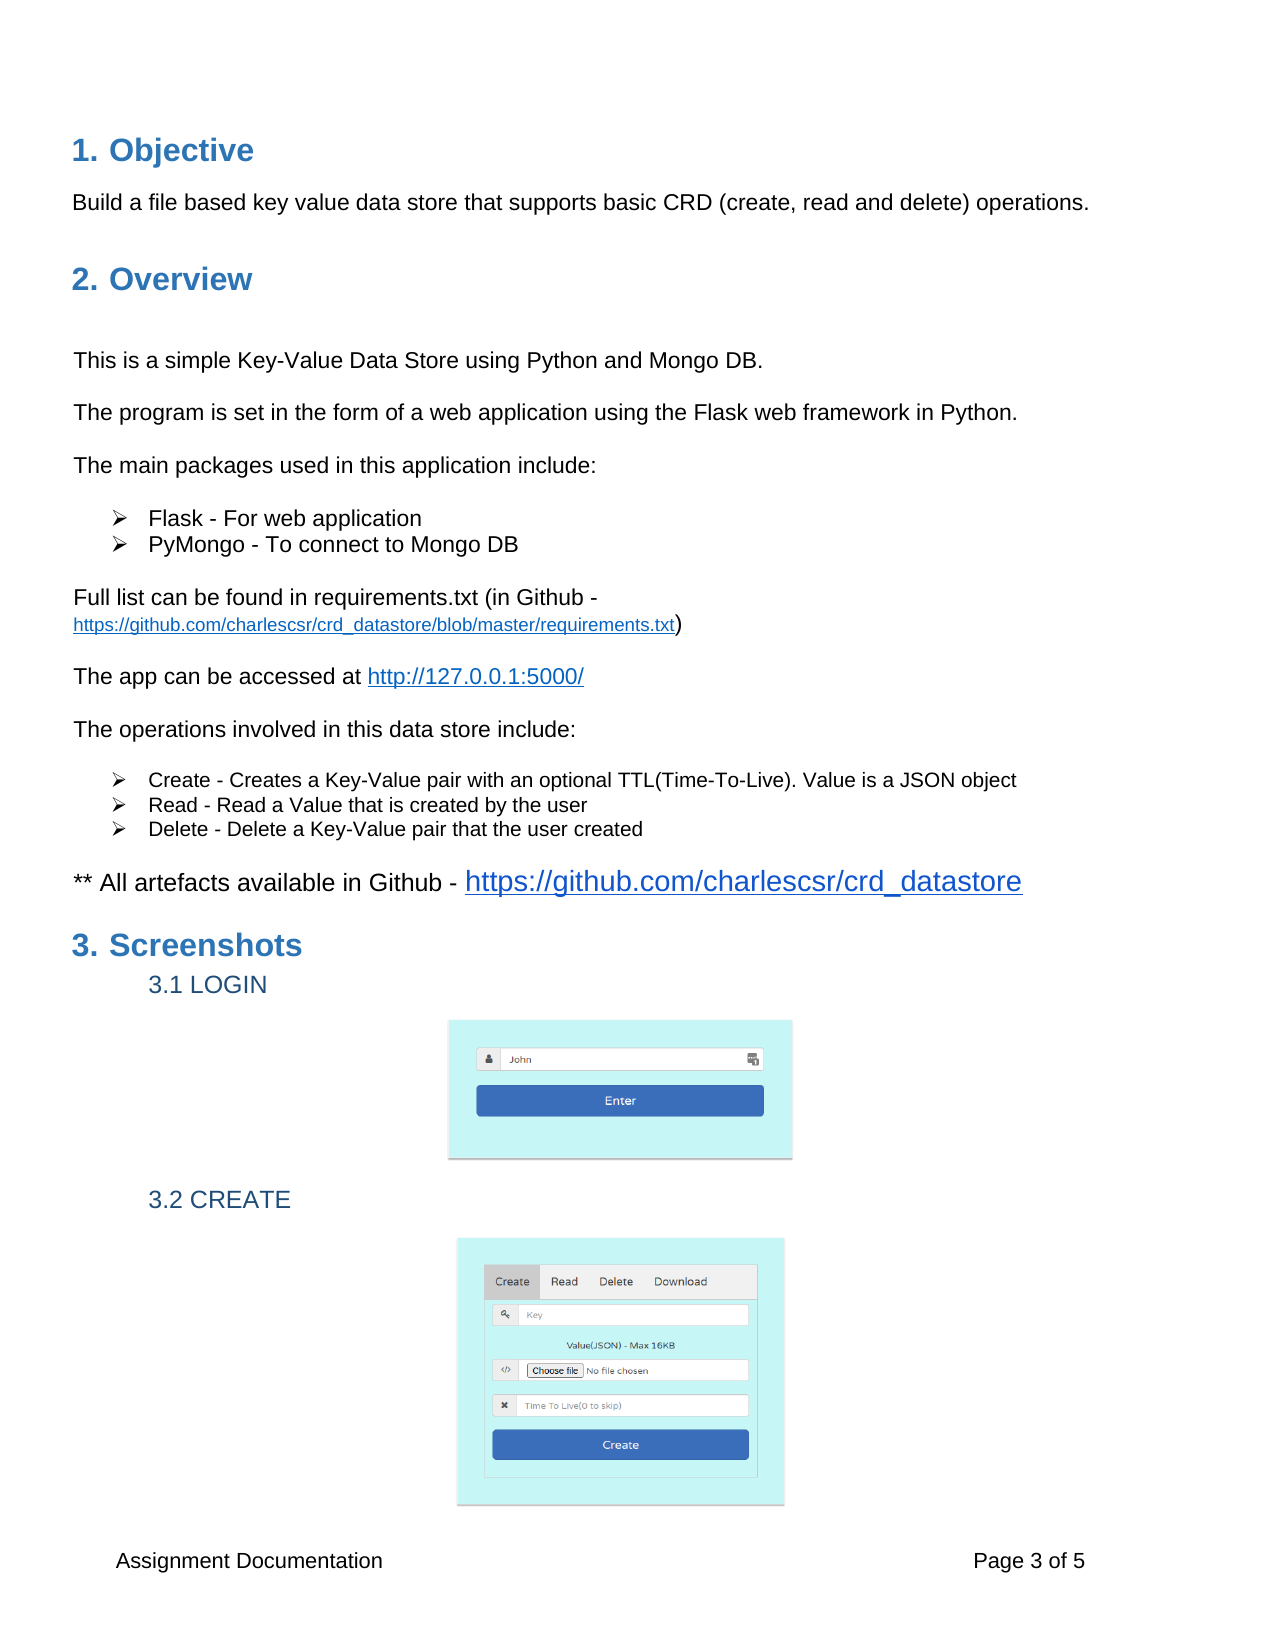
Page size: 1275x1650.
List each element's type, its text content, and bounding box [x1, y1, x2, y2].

list Flask - For web application [111, 505, 1167, 531]
subtitle 3.1 LOGIN [73, 970, 1167, 998]
subtitle Objective [71, 131, 1167, 168]
text The operations involved in this data store include: [73, 716, 1167, 742]
subtitle Overview [71, 259, 1167, 297]
text The program is set in the form of a web application using the Flask web framework in Python. [73, 399, 1167, 426]
subtitle 3.2 CREATE [73, 1185, 1167, 1214]
text Build a file based key value data store that supports basic CRD (create, read and delete) operations. [71, 189, 1167, 215]
text Full list can be found in requirements.txt (in Github - https://github.com/charlescsr/crd_datastore/blob/master/requirements.txt) [73, 584, 1167, 637]
list PyMongo - To connect to Mongo DB [111, 531, 1167, 557]
picture [438, 1012, 802, 1166]
picture [445, 1227, 795, 1514]
list Read - Read a Value that is created by the user [111, 792, 1167, 816]
text This is a simple Key-Value Data Store using Python and Mongo DB. [73, 347, 1167, 373]
subtitle Screenshots [71, 926, 1167, 963]
text The main packages used in this application include: [73, 452, 1167, 478]
text The app can be accessed at http://127.0.0.1:5000/ [73, 663, 1167, 689]
list Create - Creates a Key-Value pair with an optional TTL(Time-To-Live). Value is a JSON object [111, 768, 1167, 792]
text ** All artefacts available in Github - https://github.com/charlescsr/crd_datastore [73, 864, 1167, 898]
list Delete - Delete a Key-Value pair that the user created [111, 816, 1167, 841]
